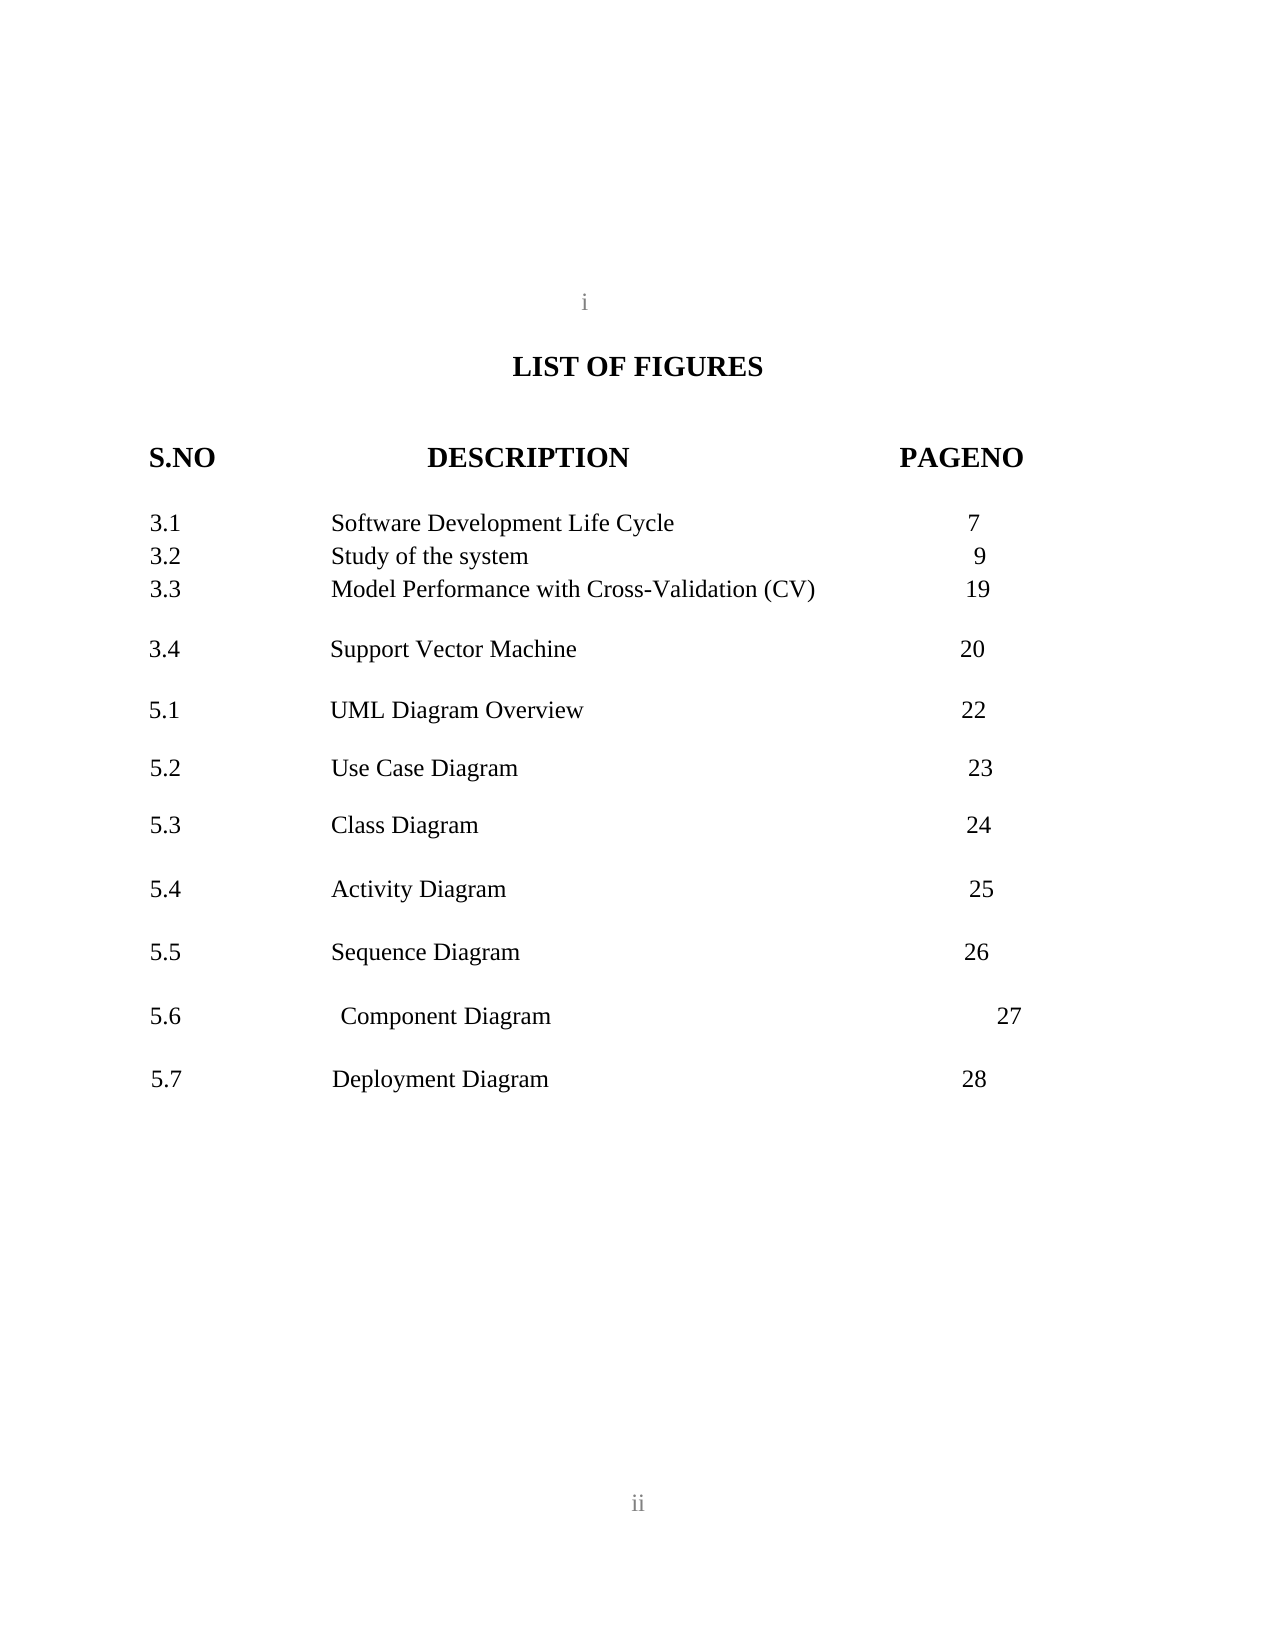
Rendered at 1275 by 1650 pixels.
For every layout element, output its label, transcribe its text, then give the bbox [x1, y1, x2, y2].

text 3.2 Study of the system 9 [149, 541, 1029, 570]
text i [150, 287, 1250, 316]
text 5.1 UML Diagram Overview 22 [148, 695, 1250, 724]
text 5.5 Sequence Diagram 26 [149, 937, 1192, 966]
text 5.4 Activity Diagram 25 [149, 874, 1192, 903]
text ii [148, 1488, 1127, 1517]
subtitle LIST OF FIGURES [148, 349, 1127, 383]
subtitle S.NO DESCRIPTION PAGENO [148, 440, 1250, 474]
text 3.1 Software Development Life Cycle 7 [149, 508, 1029, 537]
text 5.3 Class Diagram 24 [149, 810, 1192, 839]
text 5.6 Component Diagram 27 5.7 Deployment Diagram 28 [149, 1001, 1028, 1093]
text 5.2 Use Case Diagram 23 [149, 753, 1192, 782]
text 3.3 Model Performance with Cross-Validation (CV) 19 [149, 574, 1192, 603]
text 3.4 Support Vector Machine 20 [148, 634, 1250, 663]
